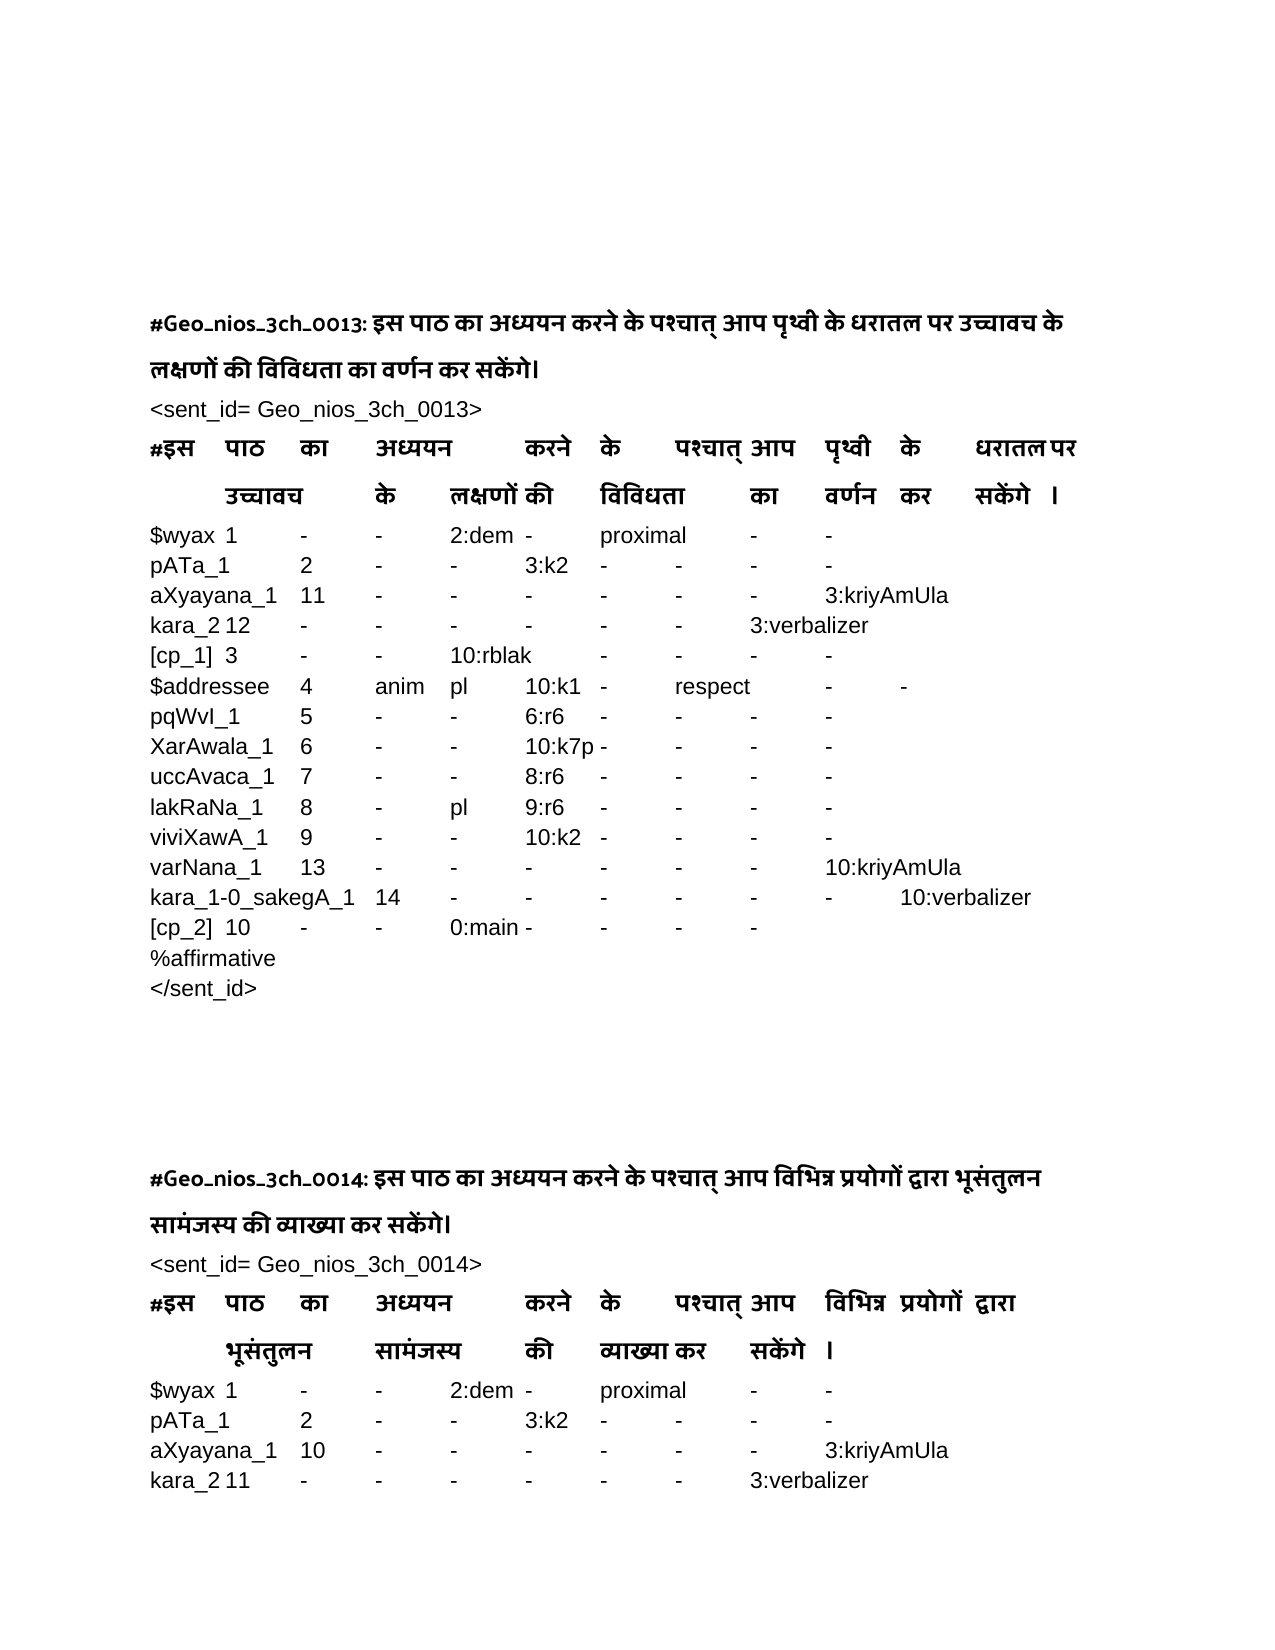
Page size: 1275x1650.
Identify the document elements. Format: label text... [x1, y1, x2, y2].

text XarAwala_1 6 - - 10:k7p - - - - [150, 733, 1125, 759]
text $addressee 4 anim pl 10:k1 - respect - - [150, 673, 1125, 699]
text <sent_id= Geo_nios_3ch_0014> [150, 1251, 1125, 1278]
text #इस पाठ का अध्ययन करने के पश्चात् आप पृथ्वी के धरातल पर उच्चावच के लक्षणों की विविधता का वर्णन कर सकेंगे । [150, 426, 1125, 516]
text aXyayana_1 10 - - - - - - 3:kriyAmUla [150, 1437, 1125, 1463]
text [cp_2] 10 - - 0:main - - - - [150, 914, 1125, 941]
text $wyax 1 - - 2:dem - proximal - - [150, 1377, 1125, 1403]
text varNana_1 13 - - - - - - 10:kriyAmUla [150, 854, 1125, 880]
text aXyayana_1 11 - - - - - - 3:kriyAmUla [150, 582, 1125, 608]
text kara_2 11 - - - - - - 3:verbalizer [150, 1467, 1125, 1494]
text kara_1-0_sakegA_1 14 - - - - - - 10:verbalizer [150, 884, 1125, 911]
text <sent_id= Geo_nios_3ch_0013> [150, 396, 1125, 423]
text </sent_id> [150, 975, 1125, 1001]
text lakRaNa_1 8 - pl 9:r6 - - - - [150, 793, 1125, 820]
text %affirmative [150, 944, 1125, 971]
text pATa_1 2 - - 3:k2 - - - - [150, 552, 1125, 578]
text pqWvI_1 5 - - 6:r6 - - - - [150, 703, 1125, 729]
text $wyax 1 - - 2:dem - proximal - - [150, 522, 1125, 548]
text #Geo_nios_3ch_0014: इस पाठ का अध्ययन करने के पश्चात् आप विभिन्न प्रयोगों द्वारा भूसंतुलन सामंजस्य की व्याख्या कर सकेंगे। [150, 1156, 1125, 1245]
text [cp_1] 3 - - 10:rblak - - - - [150, 642, 1125, 669]
text viviXawA_1 9 - - 10:k2 - - - - [150, 824, 1125, 850]
text uccAvaca_1 7 - - 8:r6 - - - - [150, 763, 1125, 790]
text #इस पाठ का अध्ययन करने के पश्चात् आप विभिन्न प्रयोगों द्वारा भूसंतुलन सामंजस्य की व्याख्या कर सकेंगे । [150, 1281, 1125, 1371]
text #Geo_nios_3ch_0013: इस पाठ का अध्ययन करने के पश्चात् आप पृथ्वी के धरातल पर उच्चावच के लक्षणों की विविधता का वर्णन कर सकेंगे। [150, 301, 1125, 390]
text pATa_1 2 - - 3:k2 - - - - [150, 1407, 1125, 1433]
text kara_2 12 - - - - - - 3:verbalizer [150, 612, 1125, 639]
